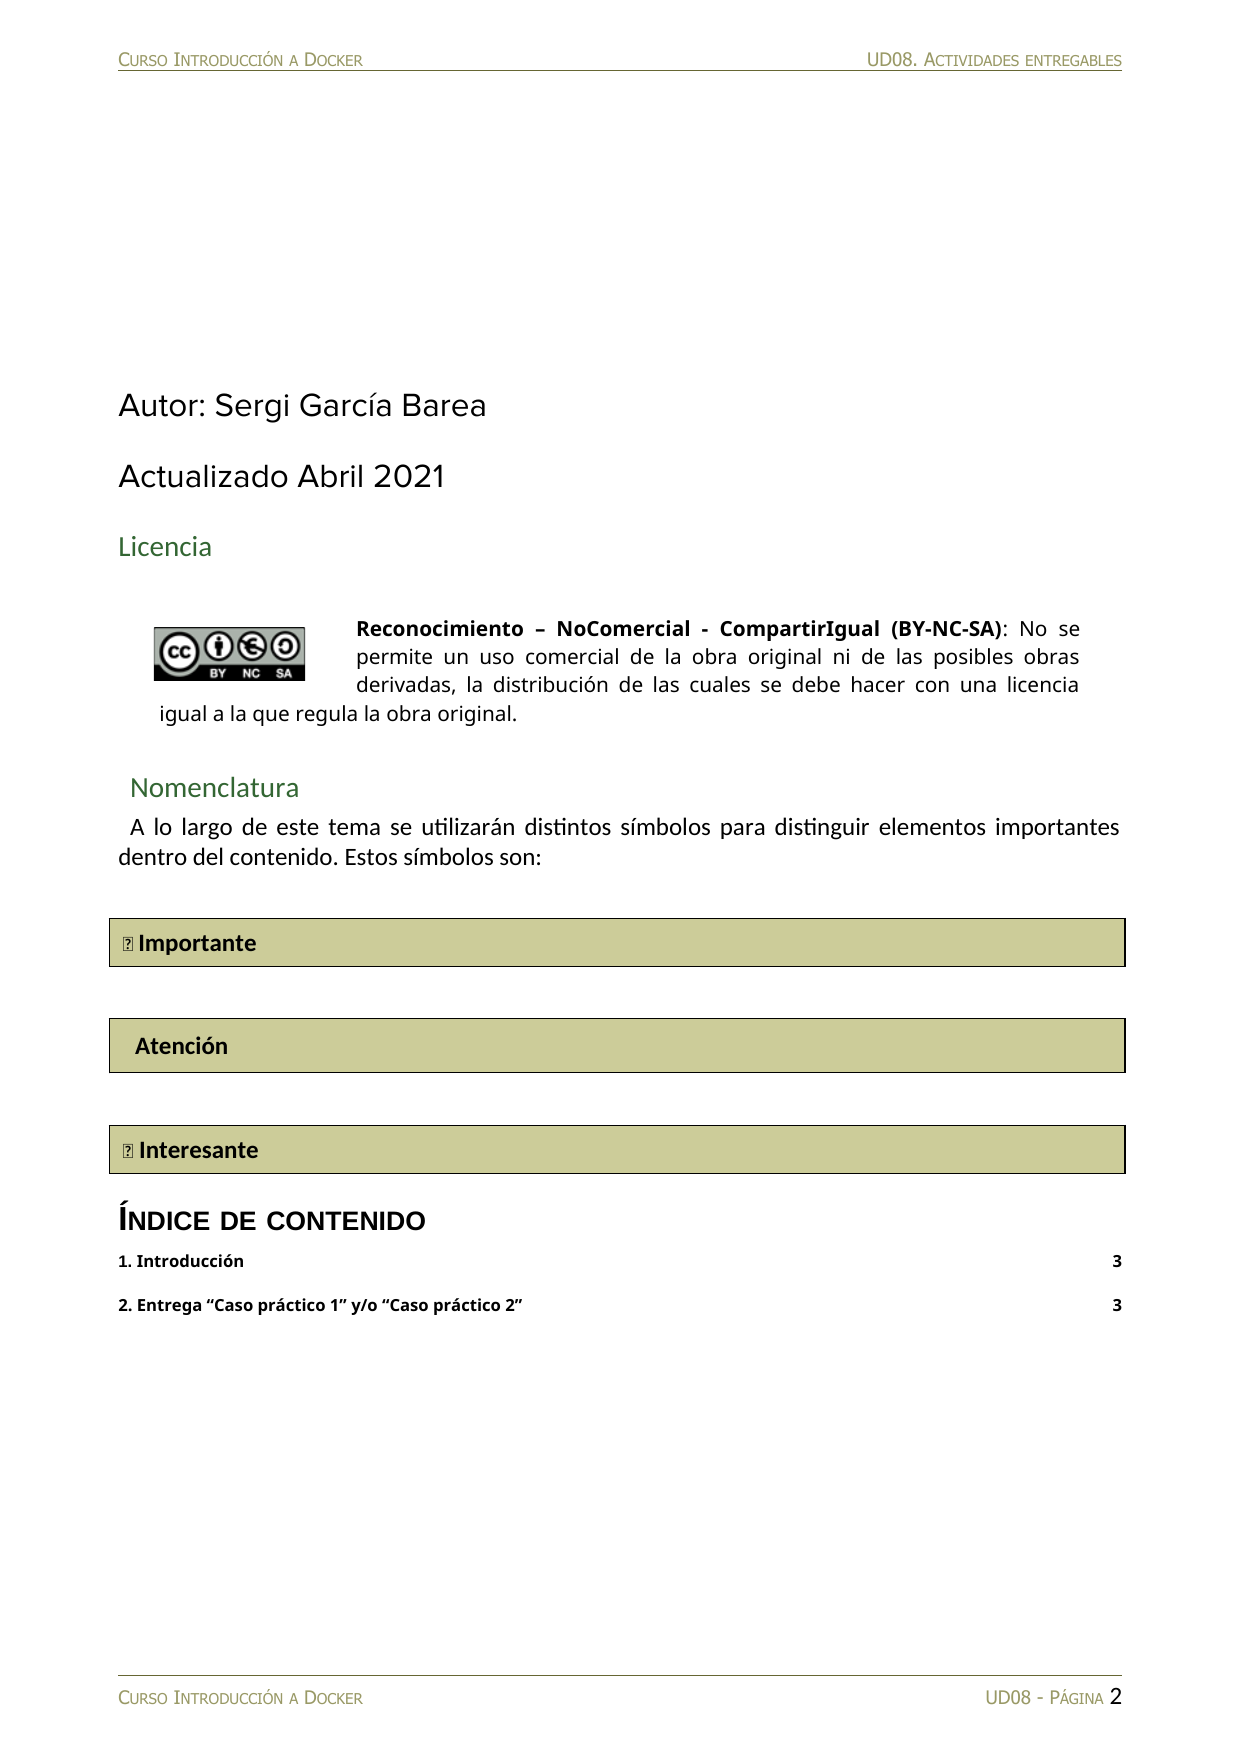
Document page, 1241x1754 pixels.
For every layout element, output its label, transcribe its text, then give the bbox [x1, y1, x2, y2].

text Autor: Sergi García Barea [118, 385, 1122, 426]
picture [153, 627, 306, 681]
text 📖 Importante [110, 919, 1124, 966]
text Licencia [118, 528, 1122, 564]
text Nomenclatura [118, 769, 1122, 804]
text Reconocimiento – NoComercial - CompartirIgual (BY-NC-SA): No se permite un uso comercial de la obra original ni de las posibles obras derivadas, la distribución de las cuales se debe hacer con una licencia igual a la que regula la obra original. [159, 614, 1080, 727]
text Índice de contenido [118, 1199, 1122, 1237]
text 💬 Interesante [110, 1126, 1124, 1173]
text ❕ Atención [110, 1019, 1124, 1072]
text A lo largo de este tema se utilizarán distintos símbolos para distinguir elementos importantes dentro del contenido. Estos símbolos son: [118, 811, 1122, 872]
text Actualizado Abril 2021 [118, 457, 1122, 497]
